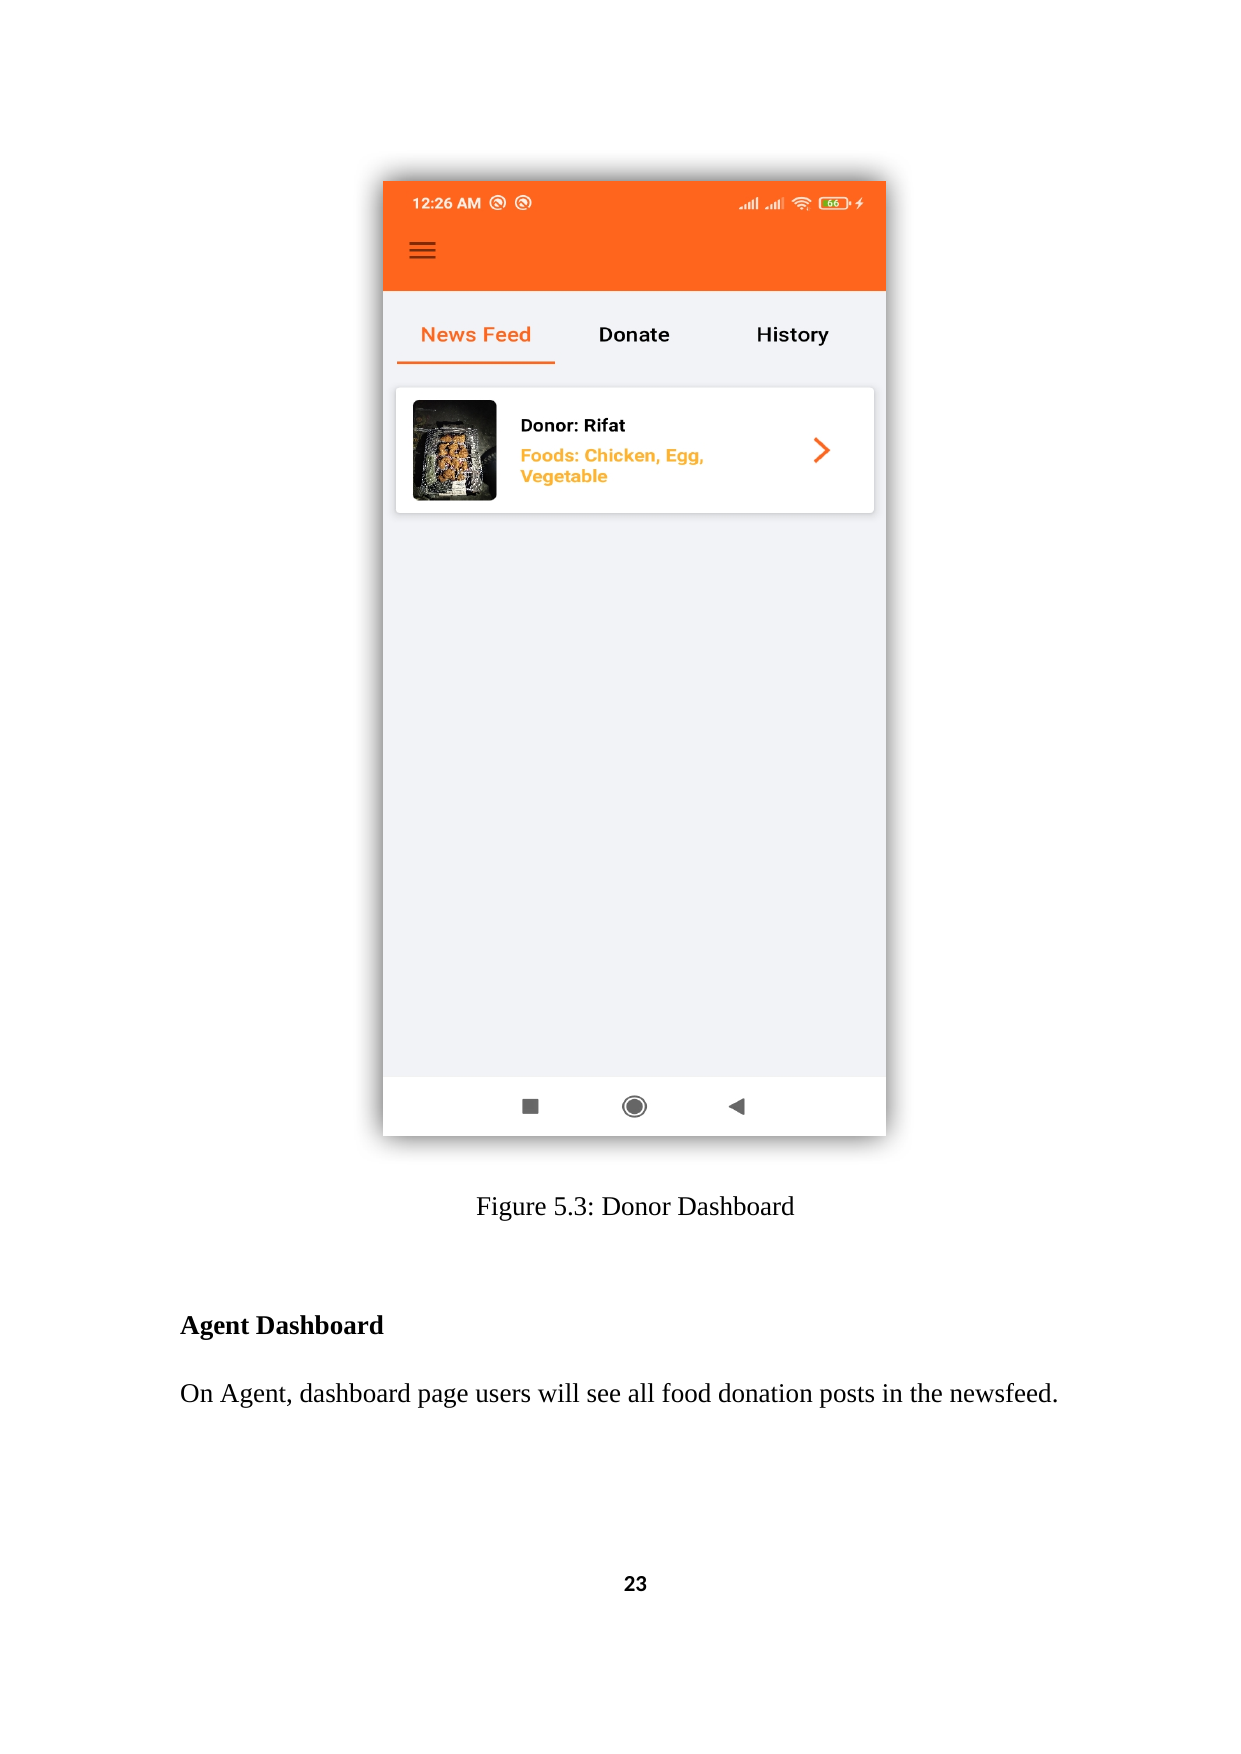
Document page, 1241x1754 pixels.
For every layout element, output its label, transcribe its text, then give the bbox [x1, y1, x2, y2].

text Agent Dashboard [180, 1309, 1090, 1340]
text Figure 5.3: Donor Dashboard [180, 1190, 1090, 1221]
text On Agent, dashboard page users will see all food donation posts in the newsfeed. [180, 1377, 1090, 1408]
picture [383, 181, 886, 1136]
